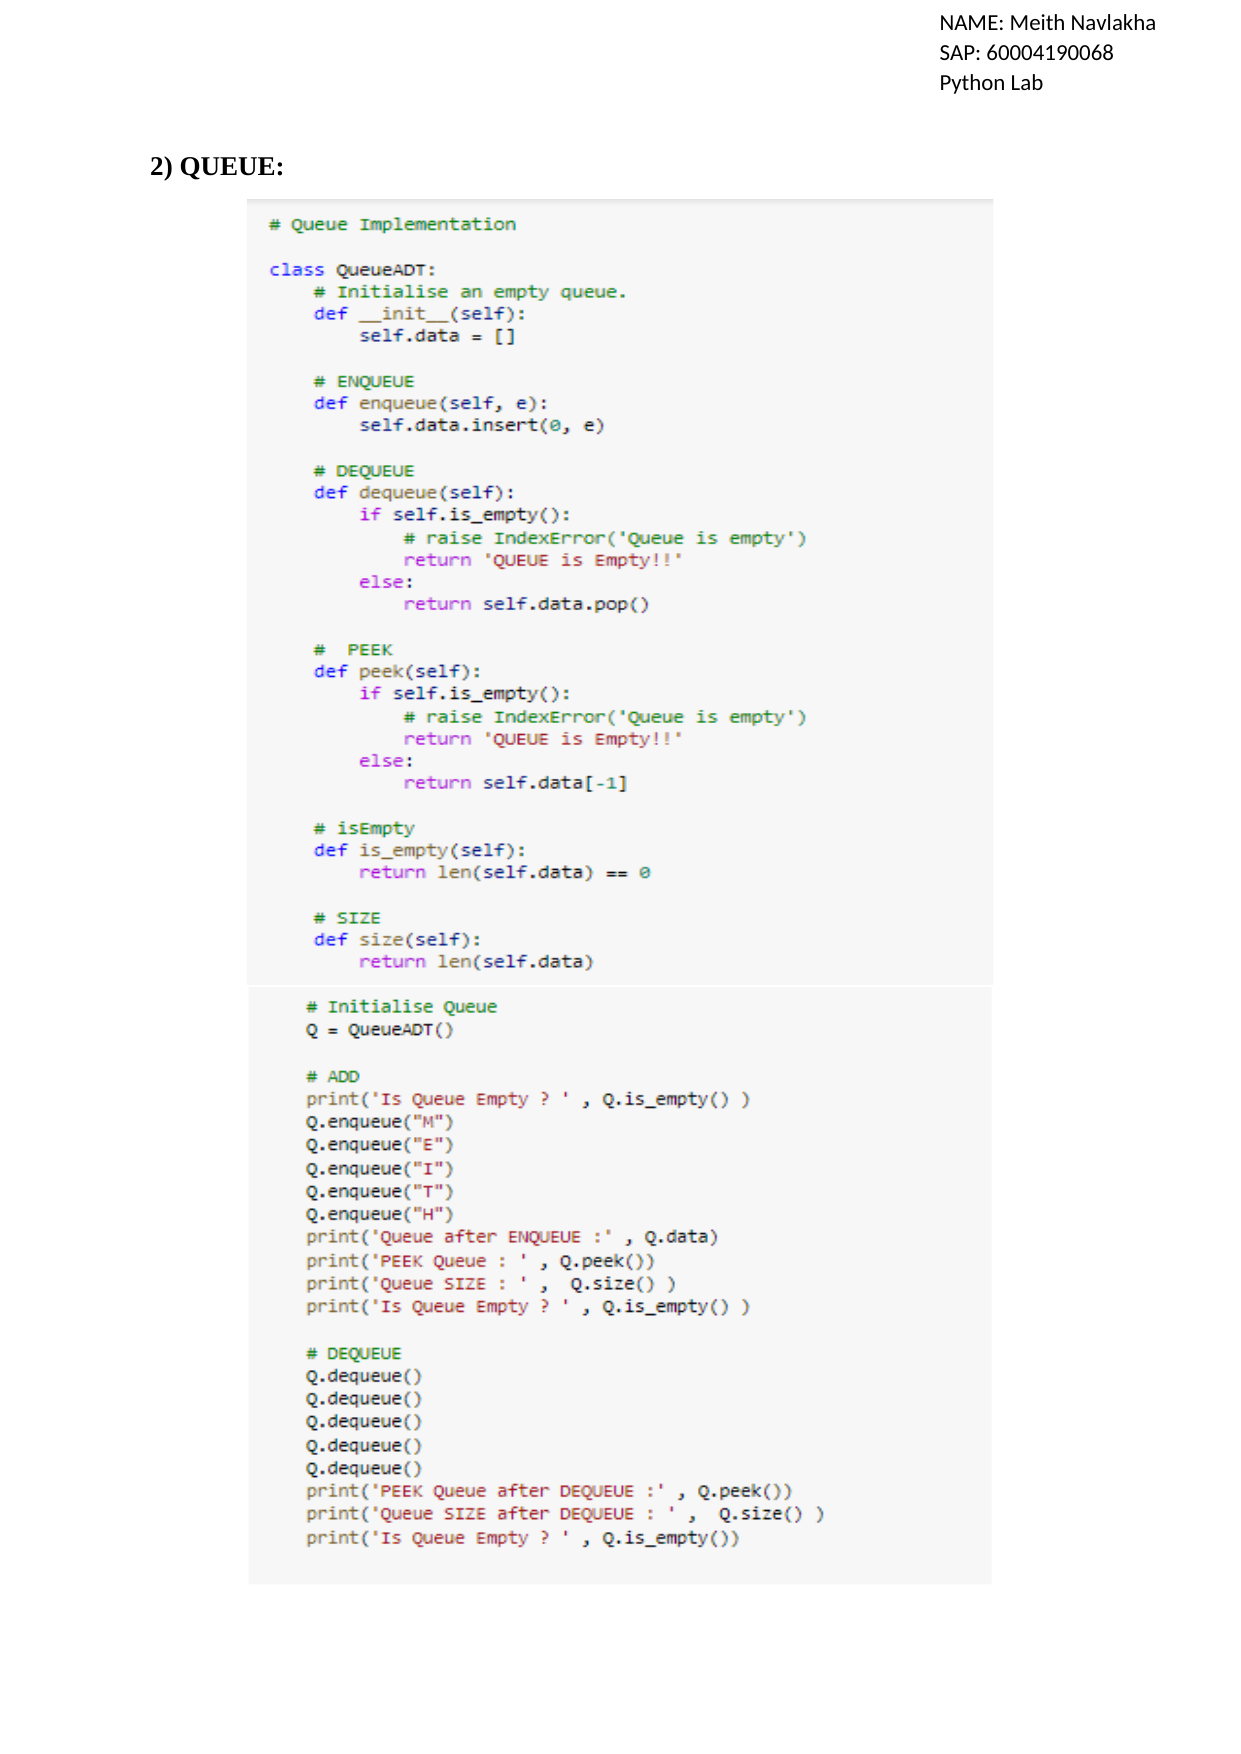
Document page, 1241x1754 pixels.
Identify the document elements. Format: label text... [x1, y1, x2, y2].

picture [246, 199, 994, 985]
picture [248, 987, 992, 1591]
text 2) QUEUE: [150, 150, 1090, 181]
